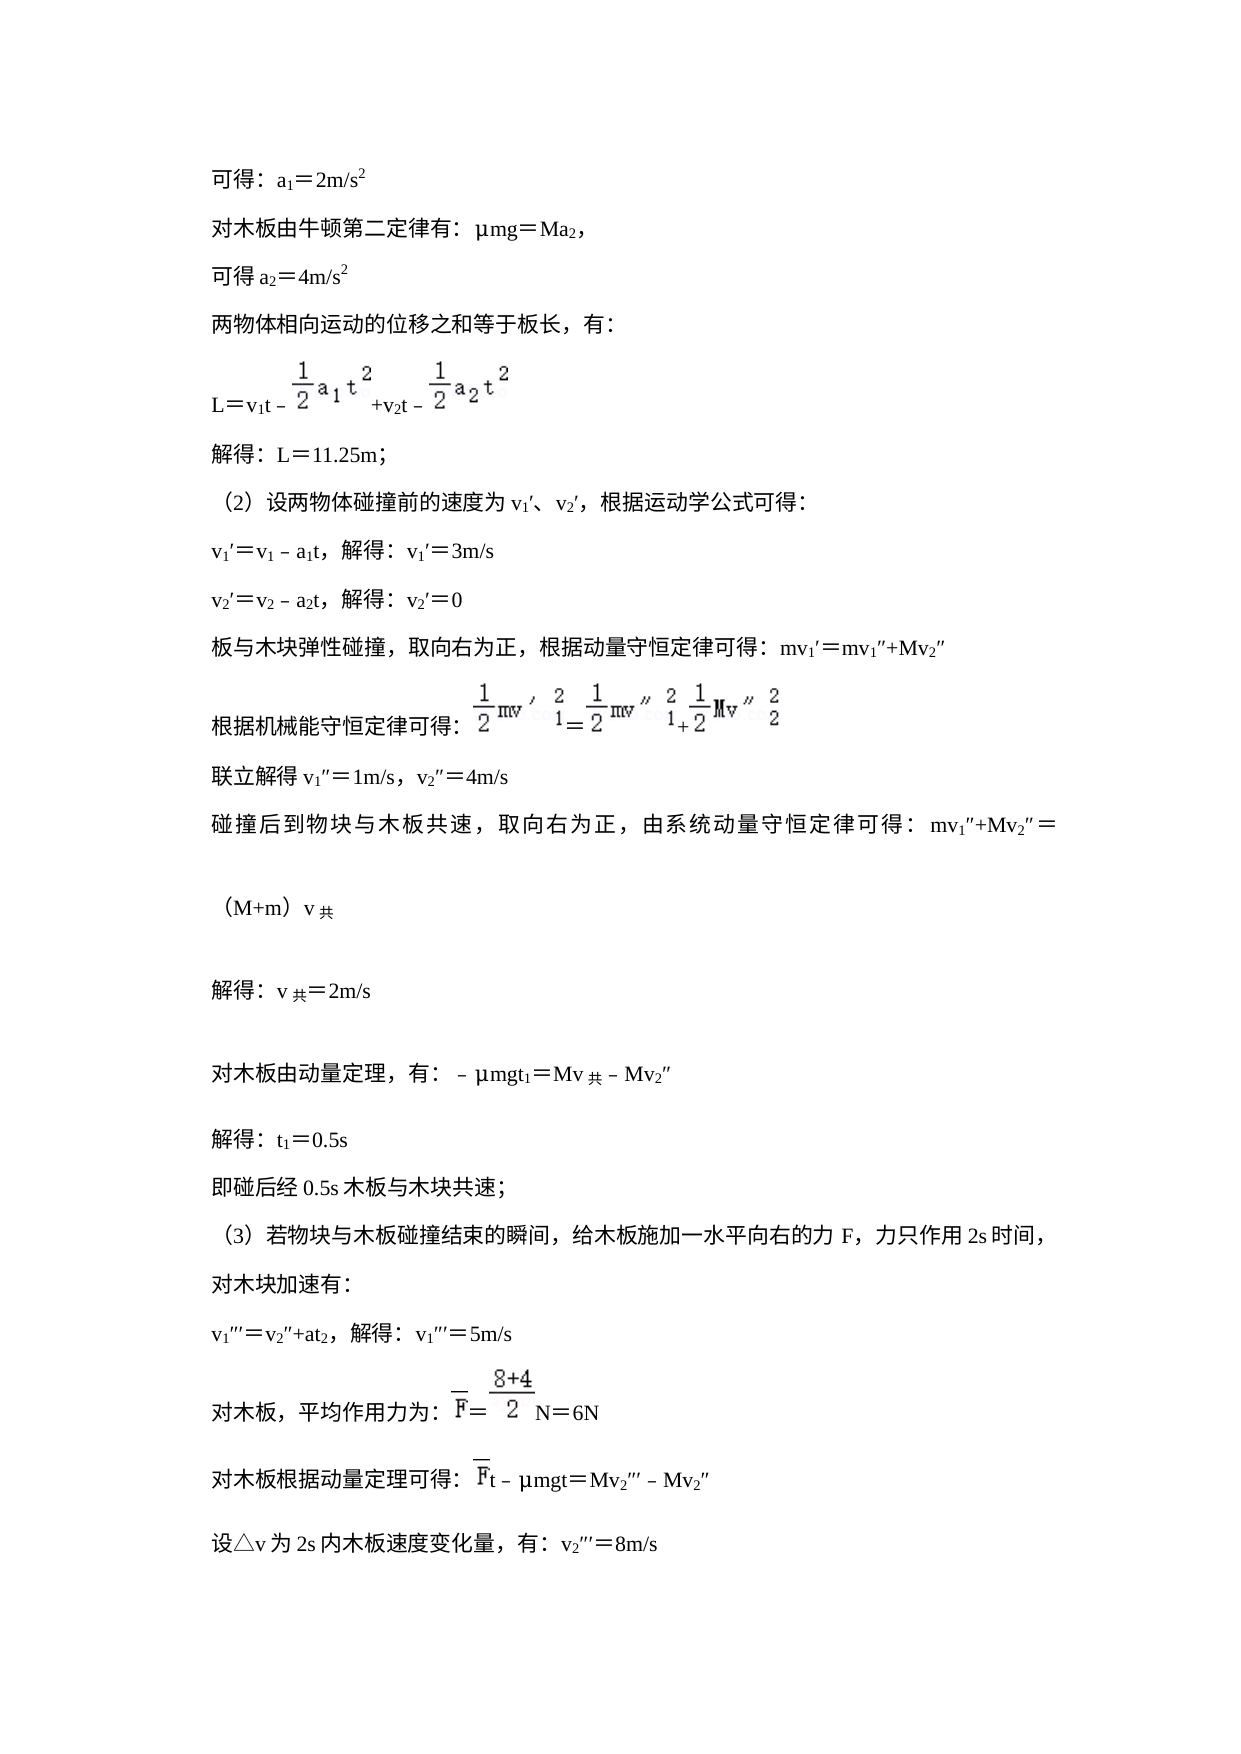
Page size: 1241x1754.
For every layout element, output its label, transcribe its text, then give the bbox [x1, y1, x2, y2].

text L＝v1t﹣+v2t﹣ [211, 355, 1058, 420]
text 解得：v共＝2m/s [211, 955, 1058, 1020]
text v2′＝v2﹣a2t，解得：v2′＝0 [211, 581, 1058, 614]
text 对木板由动量定理，有：﹣μmgt1＝Mv共﹣Mv2″ [211, 1038, 1058, 1103]
text 碰撞后到物块与木板共速，取向右为正，由系统动量守恒定律可得：mv1″+Mv2″＝（M+m）v共 [211, 807, 1058, 937]
text v1′＝v1﹣a1t，解得：v1′＝3m/s [211, 533, 1058, 565]
text 联立解得v1″＝1m/s，v2″＝4m/s [211, 759, 1058, 791]
picture [586, 679, 677, 735]
text 对木板，平均作用力为：＝N＝6N [211, 1363, 1058, 1428]
picture [473, 1459, 490, 1488]
text v1″′＝v2″+at2，解得：v1″′＝5m/s [211, 1315, 1058, 1348]
picture [292, 357, 371, 412]
text 可得：a1＝2m/s2 [211, 162, 1058, 194]
text 解得：t1＝0.5s [211, 1121, 1058, 1154]
text 两物体相向运动的位移之和等于板长，有： [211, 307, 1058, 339]
text （3）若物块与木板碰撞结束的瞬间，给木板施加一水平向右的力F，力只作用2s时间，对木块加速有： [211, 1218, 1058, 1299]
picture [689, 679, 780, 735]
picture [451, 1391, 468, 1421]
text 对木板由牛顿第二定律有：μmg＝Ma2， [211, 210, 1058, 243]
text 即碰后经0.5s木板与木块共速； [211, 1170, 1058, 1202]
text （2）设两物体碰撞前的速度为v1′、v2′，根据运动学公式可得： [211, 484, 1058, 517]
text 解得：L＝11.25m； [211, 436, 1058, 469]
picture [489, 1365, 535, 1421]
text 板与木块弹性碰撞，取向右为正，根据动量守恒定律可得：mv1′＝mv1″+Mv2″ [211, 629, 1058, 662]
text 对木板根据动量定理可得：t﹣μmgt＝Mv2″′﹣Mv2″ [211, 1444, 1058, 1509]
text 设△v为2s内木板速度变化量，有：v2″′＝8m/s [211, 1525, 1058, 1558]
text 可得a2＝4m/s2 [211, 259, 1058, 291]
picture [473, 679, 565, 735]
picture [429, 357, 508, 412]
